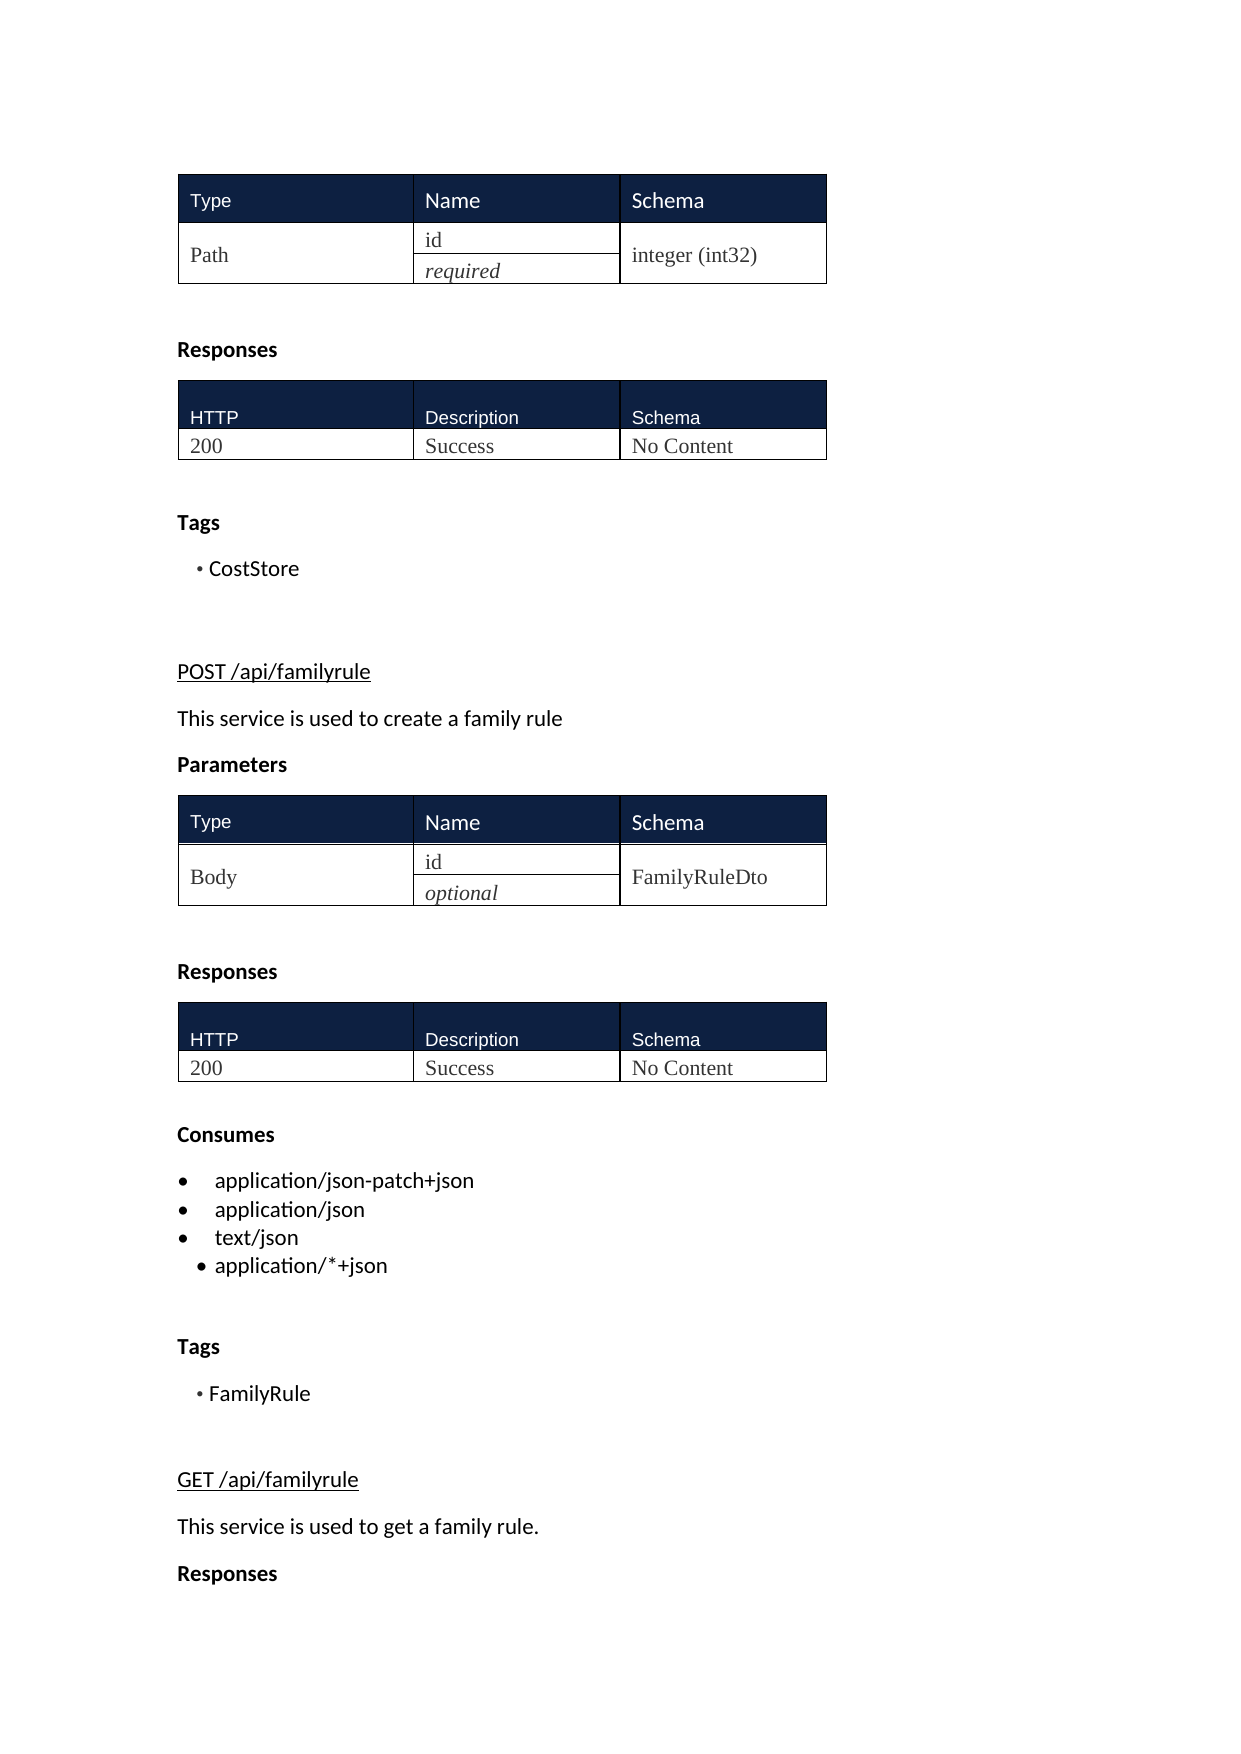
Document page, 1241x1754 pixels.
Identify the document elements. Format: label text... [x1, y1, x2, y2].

text GET /api/familyrule [177, 1466, 1123, 1493]
table_cell No Content [621, 1051, 826, 1081]
table_cell FamilyRuleDto [621, 845, 826, 905]
table_cell Success [414, 429, 619, 459]
list application/*+json [196, 1251, 1123, 1279]
list application/json-patch+json [177, 1167, 1123, 1195]
table_cell Success [414, 1051, 619, 1081]
table_header HTTP [179, 1003, 413, 1050]
table_cell id [414, 223, 619, 252]
table_header Name [414, 796, 619, 843]
table_header Schema [621, 381, 826, 428]
text This service is used to create a family rule [177, 704, 1123, 732]
table_cell optional [414, 875, 619, 905]
table_header Schema [621, 175, 826, 222]
table_cell Body [179, 845, 413, 905]
table_header Schema [621, 1003, 826, 1050]
table_header Description [414, 381, 619, 428]
table_header Type [179, 175, 413, 222]
list application/json [177, 1195, 1123, 1223]
list text/json [177, 1223, 1123, 1251]
text This service is used to get a family rule. [177, 1512, 1123, 1540]
text • CostStore [196, 554, 1123, 582]
table_cell required [414, 254, 619, 283]
table_header Description [414, 1003, 619, 1050]
table_header Type [179, 796, 413, 843]
text Tags [177, 1332, 1123, 1360]
table_header Schema [621, 796, 826, 843]
text Parameters [177, 751, 1123, 779]
table_cell No Content [621, 429, 826, 459]
text Responses [177, 1559, 1123, 1587]
table_cell Path [179, 223, 413, 283]
text Tags [177, 508, 1123, 536]
text POST /api/familyrule [177, 657, 1123, 685]
text Consumes [177, 1120, 1123, 1148]
table_cell 200 [179, 1051, 413, 1081]
text Responses [177, 957, 1123, 985]
table_cell integer (int32) [621, 223, 826, 283]
table_header HTTP [179, 381, 413, 428]
table_cell id [414, 845, 619, 874]
table_header Name [414, 175, 619, 222]
text • FamilyRule [196, 1379, 1123, 1407]
text Responses [177, 335, 1123, 363]
table_cell 200 [179, 429, 413, 459]
